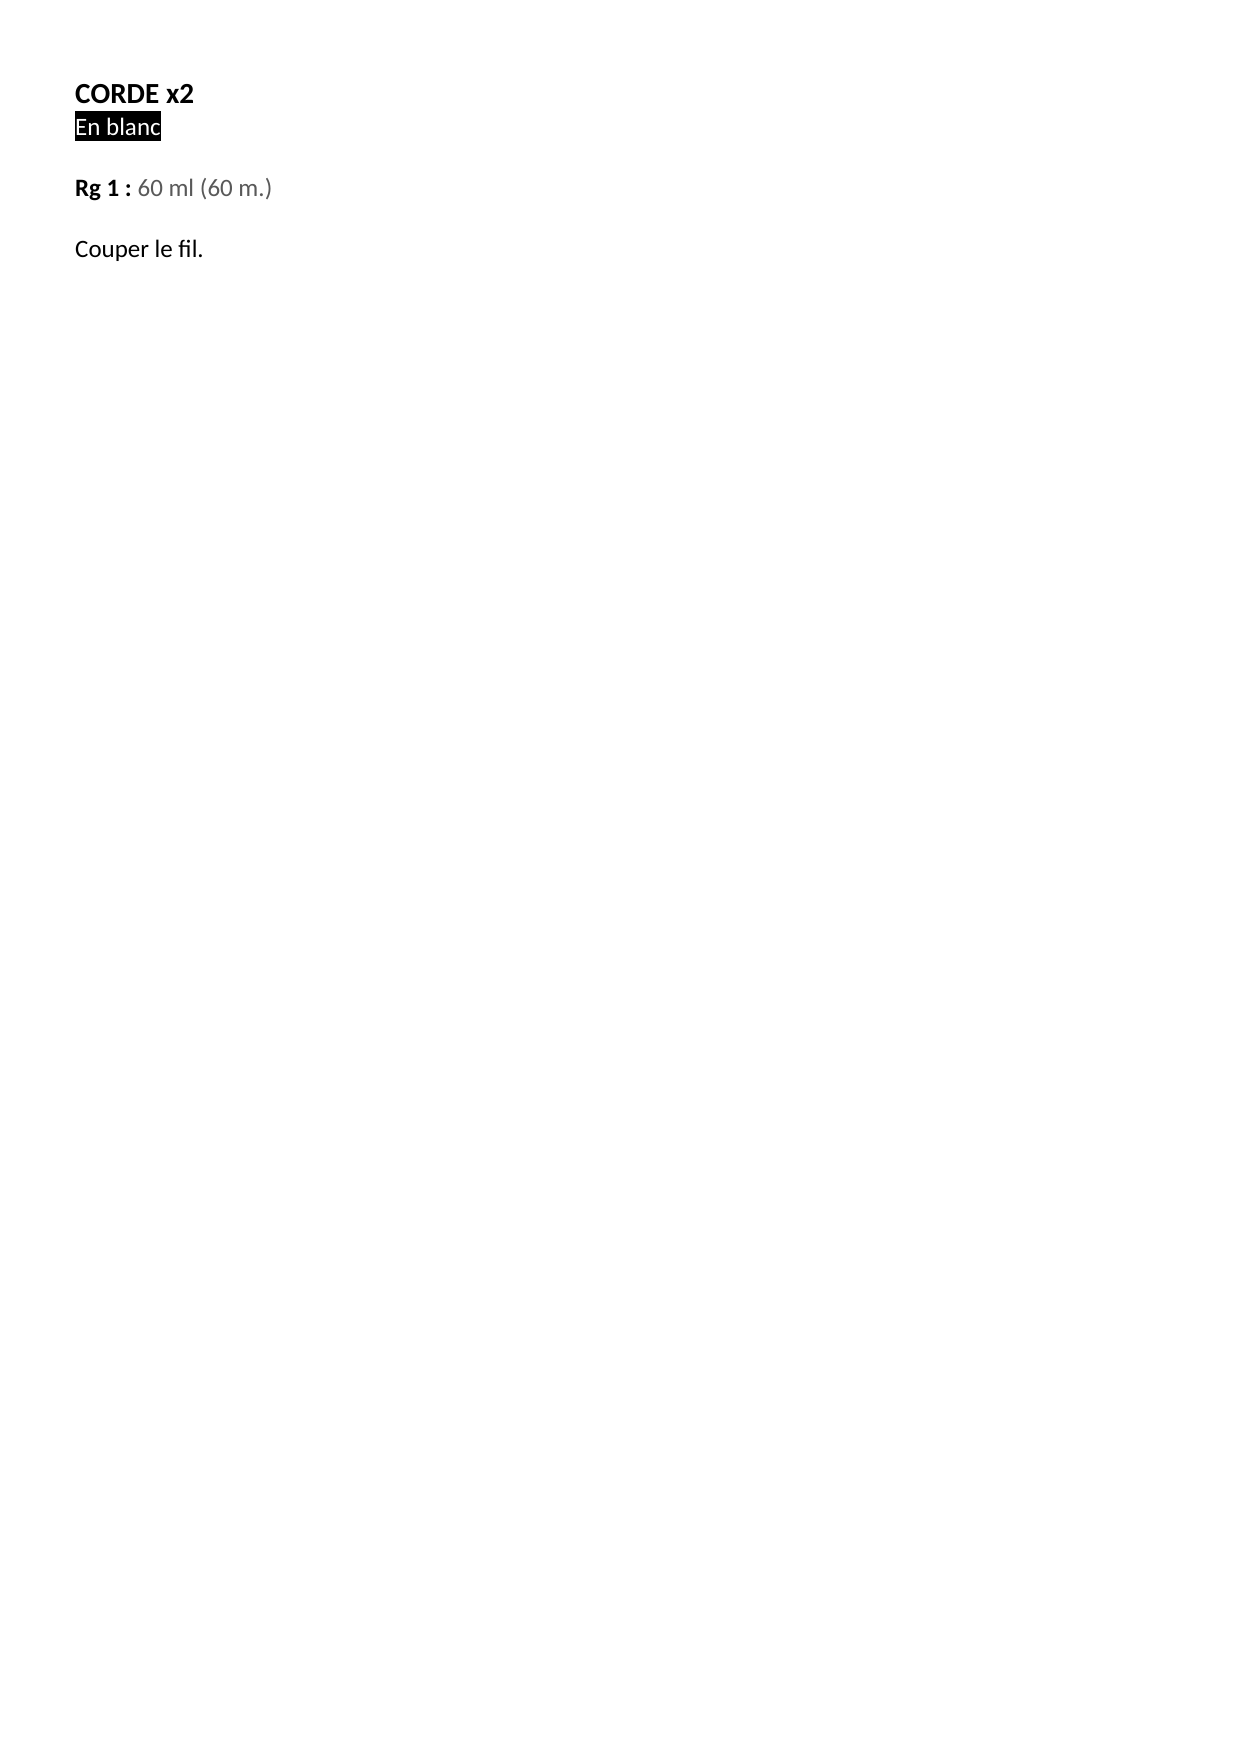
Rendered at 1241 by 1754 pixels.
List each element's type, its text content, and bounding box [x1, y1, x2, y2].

text CORDE x2 En blanc [75, 75, 1165, 141]
text Rg 1 : 60 ml (60 m.) [75, 141, 1165, 202]
text Couper le fil. [75, 202, 1165, 263]
